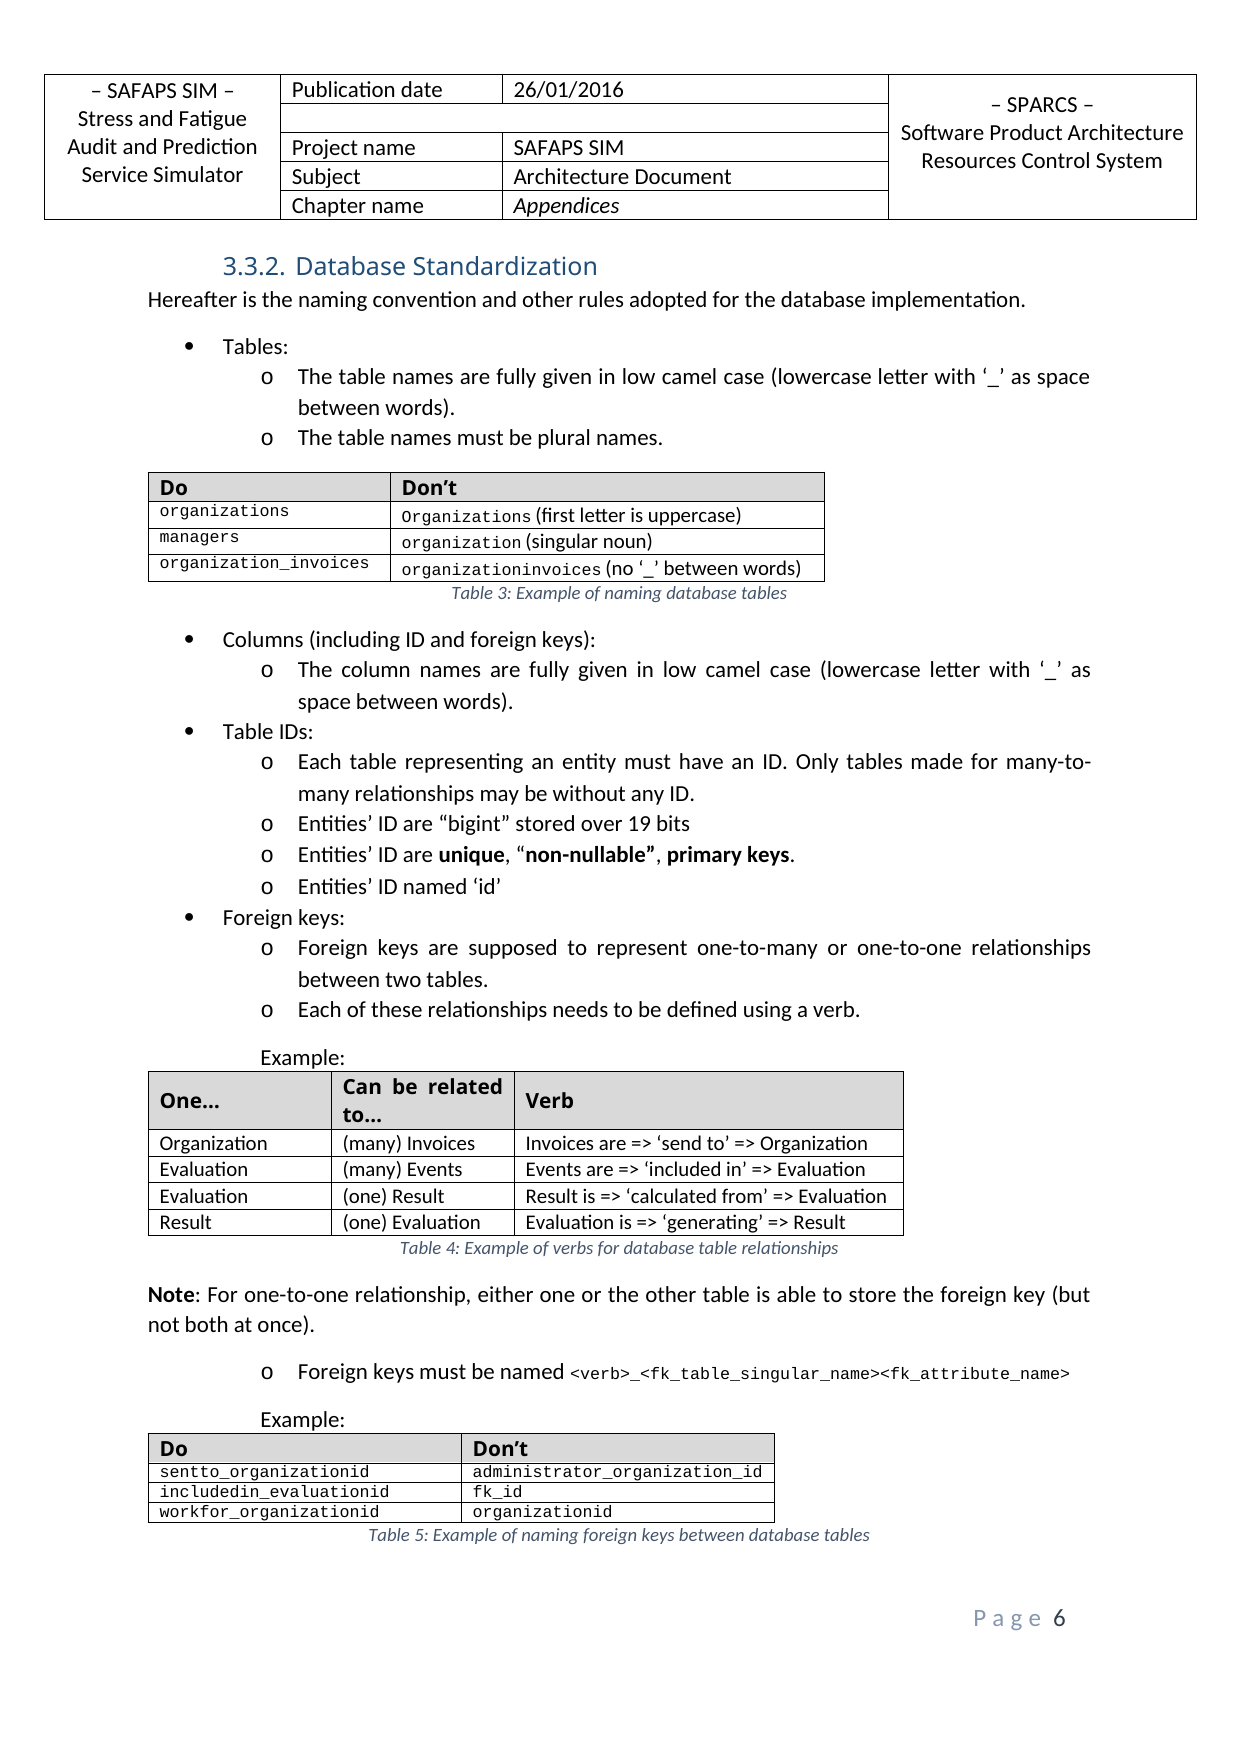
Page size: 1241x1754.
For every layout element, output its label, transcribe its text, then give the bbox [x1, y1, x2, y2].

table_cell (many) Invoices [332, 1130, 514, 1156]
table_header One… [149, 1072, 331, 1129]
list The column names are fully given in low camel case (lowercase letter with ‘_’ as space between words). [260, 656, 1093, 715]
table_cell Evaluation is => ‘generating’ => Result [515, 1210, 903, 1235]
list Each of these relationships needs to be defined using a verb. [260, 995, 1093, 1024]
table_cell organization_invoices [149, 555, 390, 581]
table_header Can be related to… [332, 1072, 514, 1129]
list Columns (including ID and foreign keys): [185, 625, 1093, 653]
table_cell Evaluation [149, 1157, 331, 1182]
table_cell (one) Result [332, 1183, 514, 1208]
table_cell organizationid [462, 1503, 774, 1522]
list Entities’ ID are unique, “non-nullable”, primary keys. [260, 840, 1093, 869]
table_cell includedin_evaluationid [149, 1483, 461, 1502]
table_cell fk_id [462, 1483, 774, 1502]
list Entities’ ID named ‘id’ [260, 872, 1093, 901]
table_cell Events are => ‘included in’ => Evaluation [515, 1157, 903, 1182]
table_cell organization (singular noun) [391, 529, 824, 554]
table_cell Invoices are => ‘send to’ => Organization [515, 1130, 903, 1156]
table_cell Result is => ‘calculated from’ => Evaluation [515, 1183, 903, 1208]
list The table names must be plural names. [260, 423, 1093, 453]
table_header Do [149, 473, 390, 501]
text Hereafter is the naming convention and other rules adopted for the database implementation. [148, 285, 1093, 313]
table_cell Result [149, 1210, 331, 1235]
text Example: [186, 1043, 1093, 1071]
list The table names are fully given in low camel case (lowercase letter with ‘_’ as space between words). [260, 362, 1093, 421]
list Foreign keys must be named <verb>_<fk_table_singular_name><fk_attribute_name> [260, 1357, 1093, 1386]
table_cell organizationinvoices (no ‘_’ between words) [391, 555, 824, 581]
text Note: For one-to-one relationship, either one or the other table is able to store the foreign key (but not both at once). [148, 1280, 1093, 1338]
table_header Do [149, 1434, 461, 1462]
list Foreign keys are supposed to represent one-to-many or one-to-one relationships between two tables. [260, 933, 1093, 993]
text Example: [186, 1405, 1093, 1433]
list Entities’ ID are “bigint” stored over 19 bits [260, 809, 1093, 838]
text Table 5: Example of naming foreign keys between database tables [148, 1523, 1093, 1546]
table_cell Organizations (first letter is uppercase) [391, 502, 824, 528]
subtitle Database Standardization [223, 248, 1093, 282]
table_cell sentto_organizationid [149, 1464, 461, 1482]
text Table 4: Example of verbs for database table relationships [148, 1236, 1093, 1259]
list Foreign keys: [185, 903, 1093, 931]
table_cell Organization [149, 1130, 331, 1156]
table_cell managers [149, 529, 390, 554]
table_header Verb [515, 1072, 903, 1129]
table_cell administrator_organization_id [462, 1464, 774, 1482]
table_cell workfor_organizationid [149, 1503, 461, 1522]
text Table 3: Example of naming database tables [148, 582, 1093, 604]
table_header Don’t [391, 473, 824, 501]
list Tables: [185, 332, 1093, 360]
table_cell Evaluation [149, 1183, 331, 1208]
table_cell (one) Evaluation [332, 1210, 514, 1235]
list Table IDs: [185, 717, 1093, 745]
table_header Don’t [462, 1434, 774, 1462]
table_cell organizations [149, 502, 390, 528]
table_cell (many) Events [332, 1157, 514, 1182]
list Each table representing an entity must have an ID. Only tables made for many-to-many relationships may be without any ID. [260, 747, 1093, 807]
